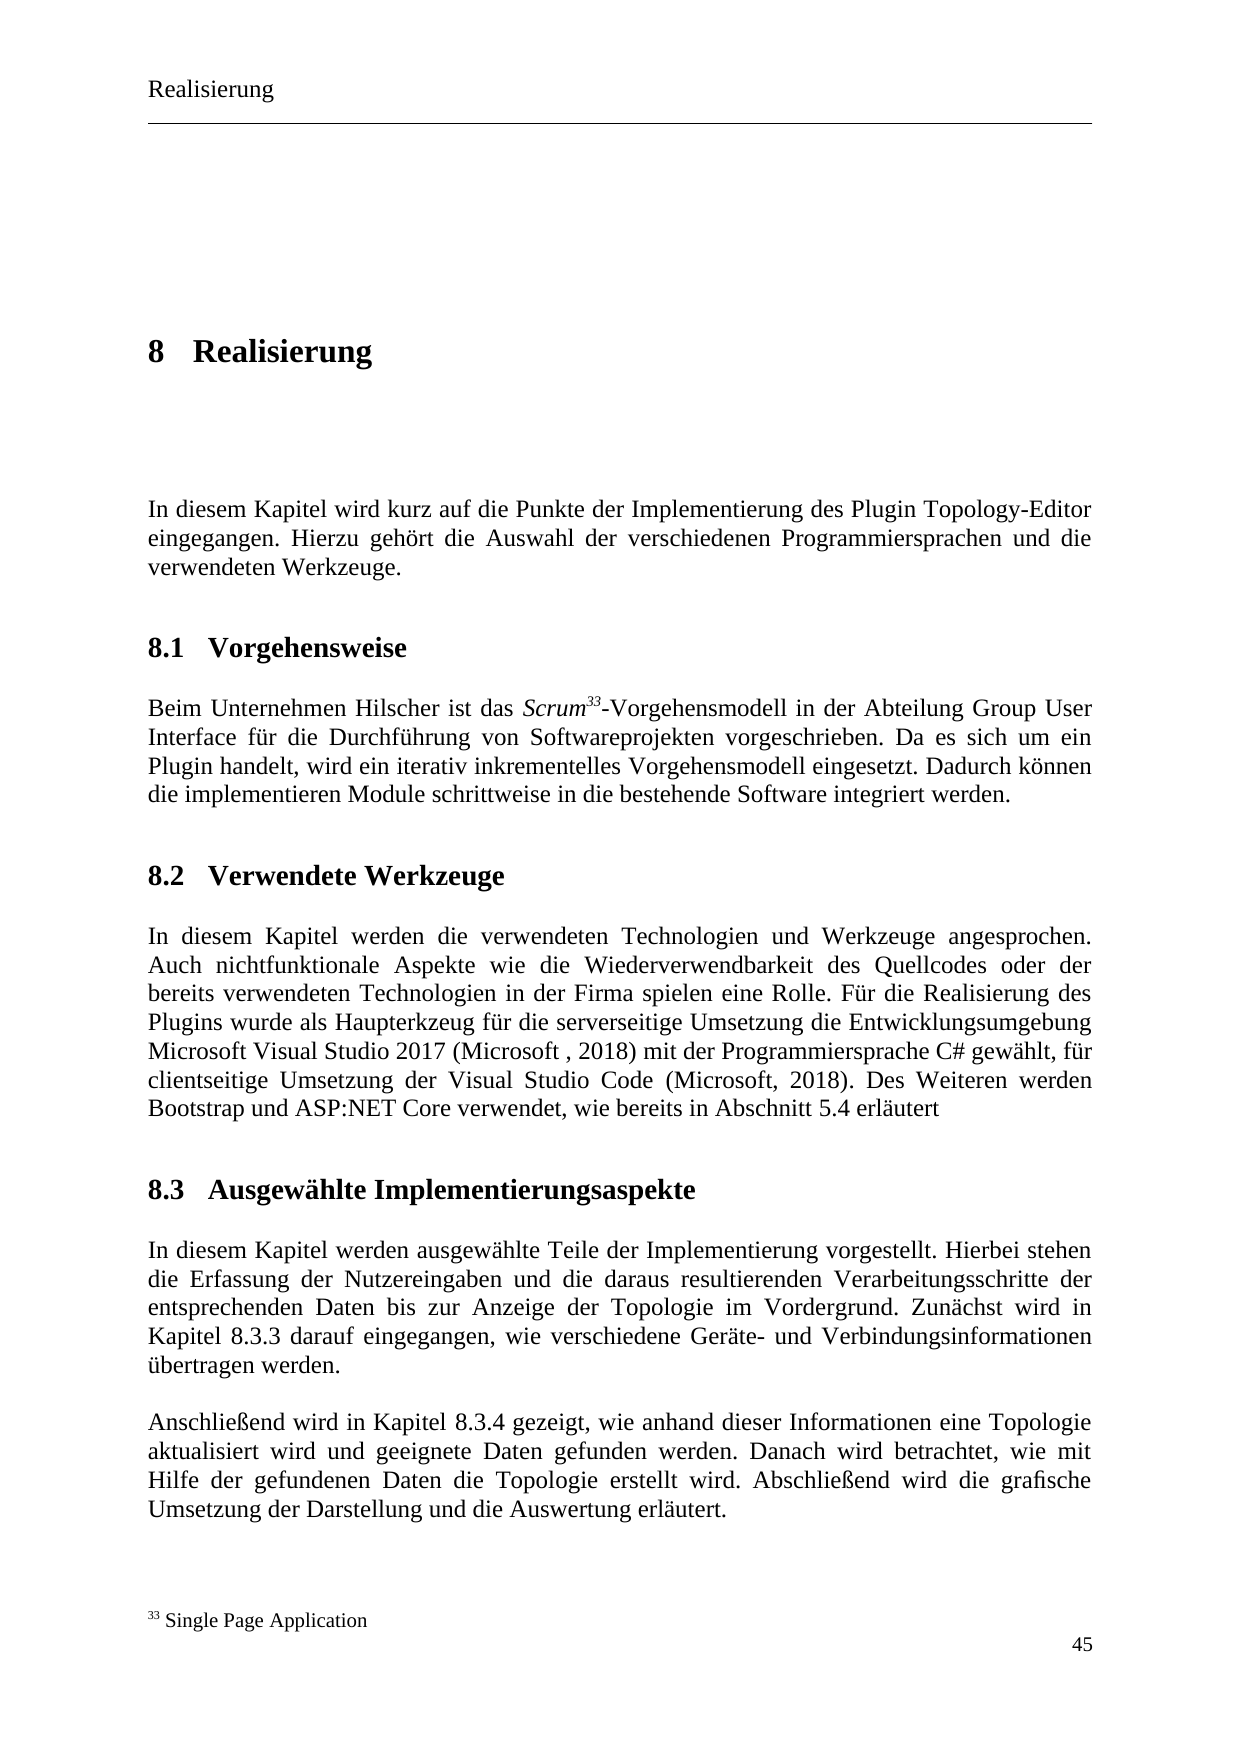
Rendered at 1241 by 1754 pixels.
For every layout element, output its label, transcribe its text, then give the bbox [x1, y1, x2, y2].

text In diesem Kapitel werden die verwendeten Technologien und Werkzeuge angesprochen. Auch nichtfunktionale Aspekte wie die Wiederverwendbarkeit des Quellcodes oder der bereits verwendeten Technologien in der Firma spielen eine Rolle. Für die Realisierung des Plugins wurde als Haupterkzeug für die serverseitige Umsetzung die Entwicklungsumgebung Microsoft Visual Studio 2017 mit der Programmiersprache C# gewählt, für clientseitige Umsetzung der Visual Studio Code. Des Weiteren werden Bootstrap und ASP:NET Core verwendet, wie bereits in Abschnitt 5.4 erläutert [148, 921, 1092, 1122]
text In diesem Kapitel werden ausgewählte Teile der Implementierung vorgestellt. Hierbei stehen die Erfassung der Nutzereingaben und die daraus resultierenden Verarbeitungsschritte der entsprechenden Daten bis zur Anzeige der Topologie im Vordergrund. Zunächst wird in Kapitel 8.3.3 darauf eingegangen, wie verschiedene Geräte- und Verbindungsinformationen übertragen werden. [148, 1235, 1092, 1379]
text Beim Unternehmen Hilscher ist das Scrum-Vorgehensmodell in der Abteilung Group User Interface für die Durchführung von Softwareprojekten vorgeschrieben. Da es sich um ein Plugin handelt, wird ein iterativ inkrementelles Vorgehensmodell eingesetzt. Dadurch können die implementieren Module schrittweise in die bestehende Software integriert werden. [148, 693, 1092, 808]
subtitle Vorgehensweise [148, 631, 1092, 664]
text Anschließend wird in Kapitel 8.3.4 gezeigt, wie anhand dieser Informationen eine Topologie aktualisiert wird und geeignete Daten gefunden werden. Danach wird betrachtet, wie mit Hilfe der gefundenen Daten die Topologie erstellt wird. Abschließend wird die graﬁsche Umsetzung der Darstellung und die Auswertung erläutert. [148, 1407, 1092, 1522]
text In diesem Kapitel wird kurz auf die Punkte der Implementierung des Plugin Topology-Editor eingegangen. Hierzu gehört die Auswahl der verschiedenen Programmiersprachen und die verwendeten Werkzeuge. [148, 494, 1092, 581]
subtitle Ausgewählte Implementierungsaspekte [148, 1172, 1092, 1206]
subtitle Verwendete Werkzeuge [148, 858, 1092, 892]
subtitle Realisierung [148, 331, 1092, 369]
